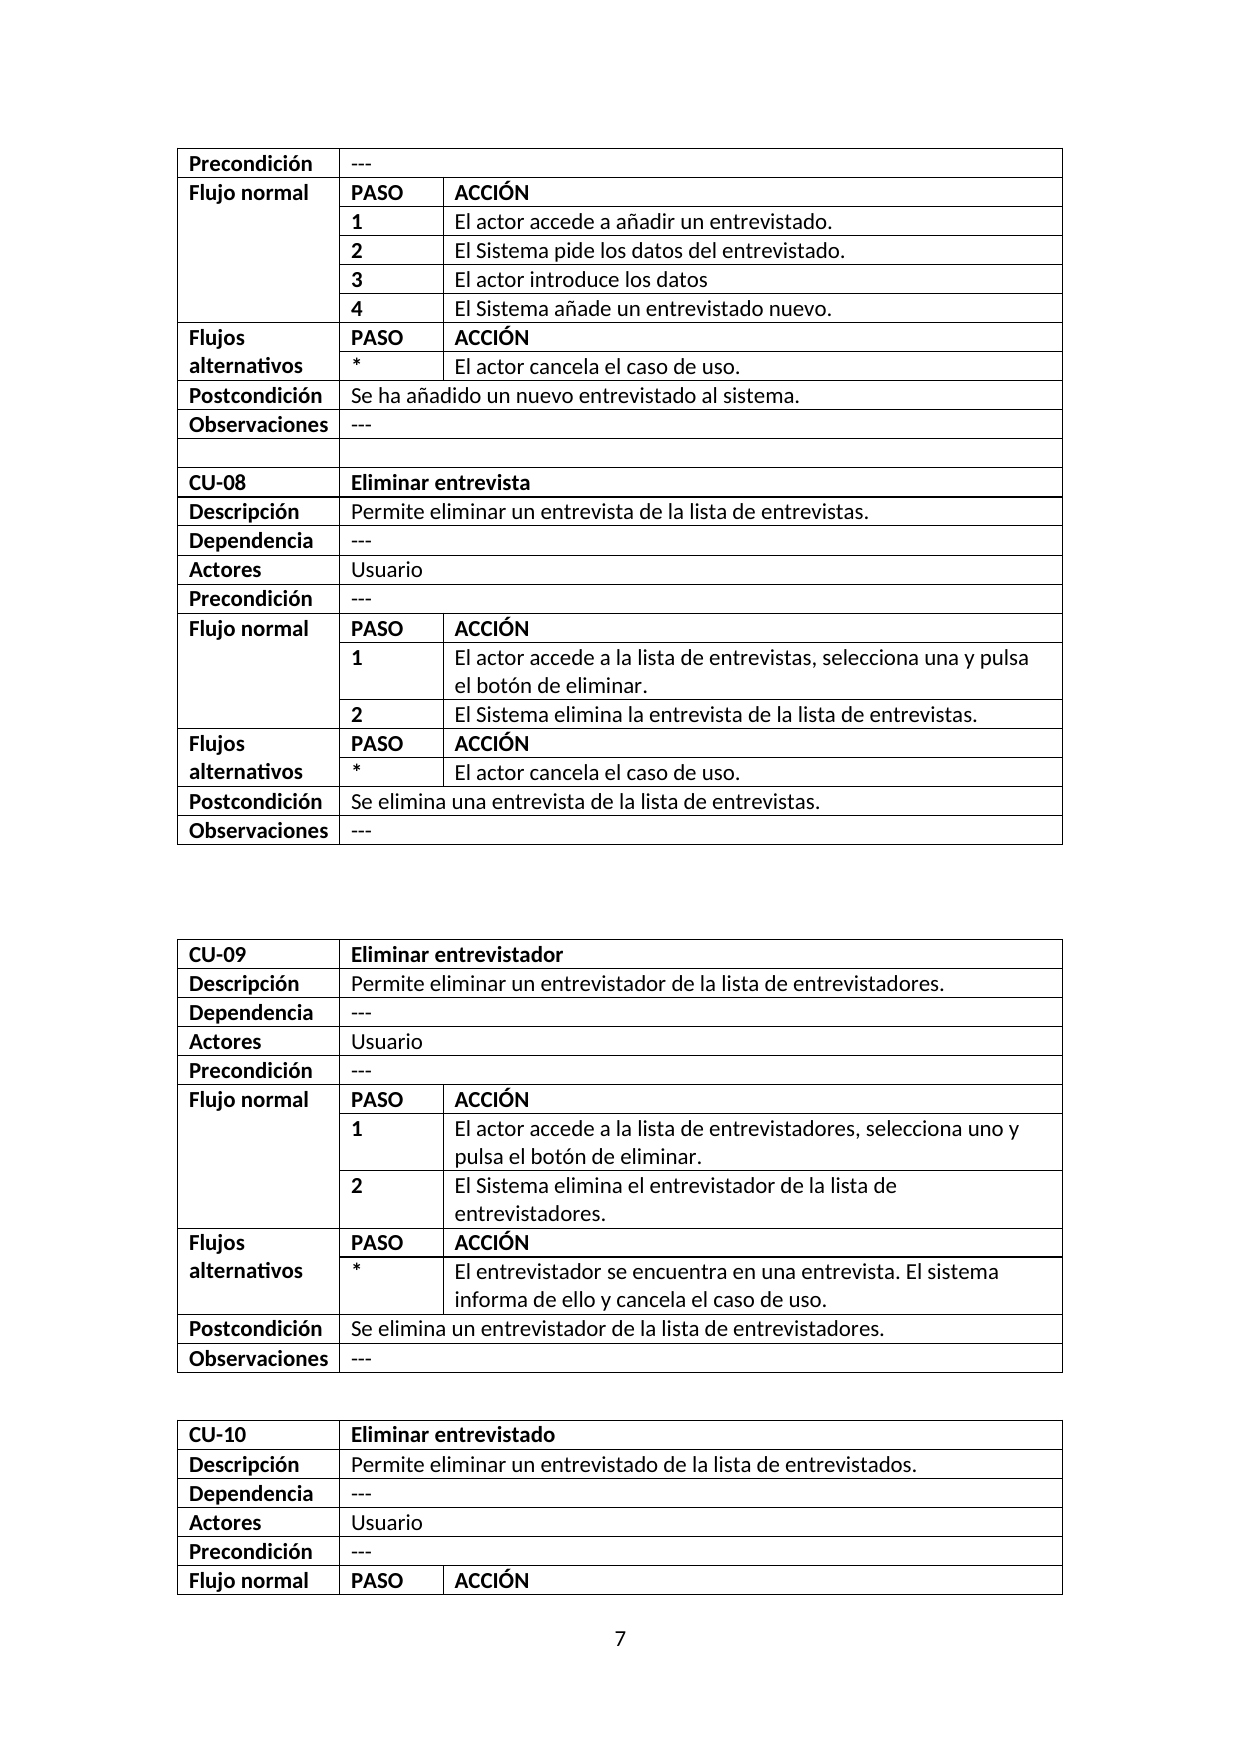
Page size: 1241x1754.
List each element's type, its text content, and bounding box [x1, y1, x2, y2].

table_cell Usuario [340, 1027, 1062, 1055]
table_cell 4 [340, 294, 443, 322]
table_cell Precondición [178, 585, 339, 613]
table_cell ACCIÓN [444, 323, 1062, 351]
table_cell Observaciones [178, 410, 339, 438]
table_cell CU-08 [178, 468, 339, 496]
table_cell ACCIÓN [444, 1566, 1062, 1594]
table_cell --- [340, 149, 1062, 177]
table_cell --- [340, 1344, 1062, 1372]
table_cell 1 [340, 1114, 443, 1170]
table_cell Descripción [178, 498, 339, 525]
table_cell Flujo normal [178, 1566, 339, 1594]
table_cell Flujo normal [178, 1085, 339, 1227]
table_header CU-09 [178, 940, 339, 968]
table_cell PASO [340, 729, 443, 757]
table_cell Dependencia [178, 1479, 339, 1507]
table_cell Permite eliminar un entrevistado de la lista de entrevistados. [340, 1450, 1062, 1478]
table_cell --- [340, 998, 1062, 1026]
table_cell Postcondición [178, 381, 339, 409]
table_cell [340, 439, 1062, 467]
table_cell --- [340, 585, 1062, 613]
table_cell Permite eliminar un entrevista de la lista de entrevistas. [340, 498, 1062, 525]
table_cell Observaciones [178, 1344, 339, 1372]
table_cell Se ha añadido un nuevo entrevistado al sistema. [340, 381, 1062, 409]
table_cell Flujo normal [178, 614, 339, 728]
table_cell 1 [340, 207, 443, 235]
table_cell --- [340, 1537, 1062, 1565]
table_cell --- [340, 1056, 1062, 1084]
table_cell El actor introduce los datos [444, 265, 1062, 293]
table_cell ACCIÓN [444, 178, 1062, 206]
table_cell Postcondición [178, 787, 339, 815]
table_cell El Sistema elimina el entrevistador de la lista de entrevistadores. [444, 1171, 1062, 1227]
table_cell El actor accede a la lista de entrevistas, selecciona una y pulsa el botón de eliminar. [444, 643, 1062, 699]
table_cell ACCIÓN [444, 1085, 1062, 1113]
table_cell Dependencia [178, 998, 339, 1026]
table_cell * [340, 352, 443, 380]
table_cell Flujo normal [178, 178, 339, 322]
table_cell ACCIÓN [444, 614, 1062, 642]
table_cell --- [340, 526, 1062, 554]
table_cell Permite eliminar un entrevistador de la lista de entrevistadores. [340, 969, 1062, 997]
table_cell PASO [340, 178, 443, 206]
table_cell Postcondición [178, 1315, 339, 1343]
table_cell Actores [178, 1508, 339, 1536]
table_cell 2 [340, 1171, 443, 1227]
table_cell El actor cancela el caso de uso. [444, 758, 1062, 786]
table_cell El actor accede a añadir un entrevistado. [444, 207, 1062, 235]
table_cell Descripción [178, 969, 339, 997]
table_cell Precondición [178, 1537, 339, 1565]
table_cell El Sistema elimina la entrevista de la lista de entrevistas. [444, 700, 1062, 728]
table_cell El actor cancela el caso de uso. [444, 352, 1062, 380]
table_cell ACCIÓN [444, 1229, 1062, 1256]
table_cell 2 [340, 700, 443, 728]
table_cell 3 [340, 265, 443, 293]
table_cell PASO [340, 1229, 443, 1256]
table_cell --- [340, 410, 1062, 438]
table_cell Actores [178, 556, 339, 583]
table_cell ACCIÓN [444, 729, 1062, 757]
table_cell PASO [340, 1085, 443, 1113]
table_cell Flujos alternativos [178, 323, 339, 380]
table_cell PASO [340, 614, 443, 642]
table_cell PASO [340, 323, 443, 351]
table_cell Descripción [178, 1450, 339, 1478]
table_cell * [340, 1258, 443, 1313]
table_cell El entrevistador se encuentra en una entrevista. El sistema informa de ello y cancela el caso de uso. [444, 1258, 1062, 1313]
table_cell Usuario [340, 1508, 1062, 1536]
table_cell Flujos alternativos [178, 729, 339, 786]
table_cell Precondición [178, 149, 339, 177]
table_cell 1 [340, 643, 443, 699]
table_cell Precondición [178, 1056, 339, 1084]
table_cell El actor accede a la lista de entrevistadores, selecciona uno y pulsa el botón de eliminar. [444, 1114, 1062, 1170]
table_cell --- [340, 1479, 1062, 1507]
table_cell PASO [340, 1566, 443, 1594]
table_cell Eliminar entrevista [340, 468, 1062, 496]
table_cell Se elimina un entrevistador de la lista de entrevistadores. [340, 1315, 1062, 1343]
table_cell Usuario [340, 556, 1062, 583]
table_cell Actores [178, 1027, 339, 1055]
table_header CU-10 [178, 1421, 339, 1449]
table_cell El Sistema añade un entrevistado nuevo. [444, 294, 1062, 322]
table_cell * [340, 758, 443, 786]
table_cell Observaciones [178, 816, 339, 844]
table_cell 2 [340, 236, 443, 264]
table_cell [178, 439, 339, 467]
table_header Eliminar entrevistado [340, 1421, 1062, 1449]
table_cell --- [340, 816, 1062, 844]
table_cell El Sistema pide los datos del entrevistado. [444, 236, 1062, 264]
table_cell Se elimina una entrevista de la lista de entrevistas. [340, 787, 1062, 815]
table_cell Dependencia [178, 526, 339, 554]
table_header Eliminar entrevistador [340, 940, 1062, 968]
table_cell Flujos alternativos [178, 1229, 339, 1313]
